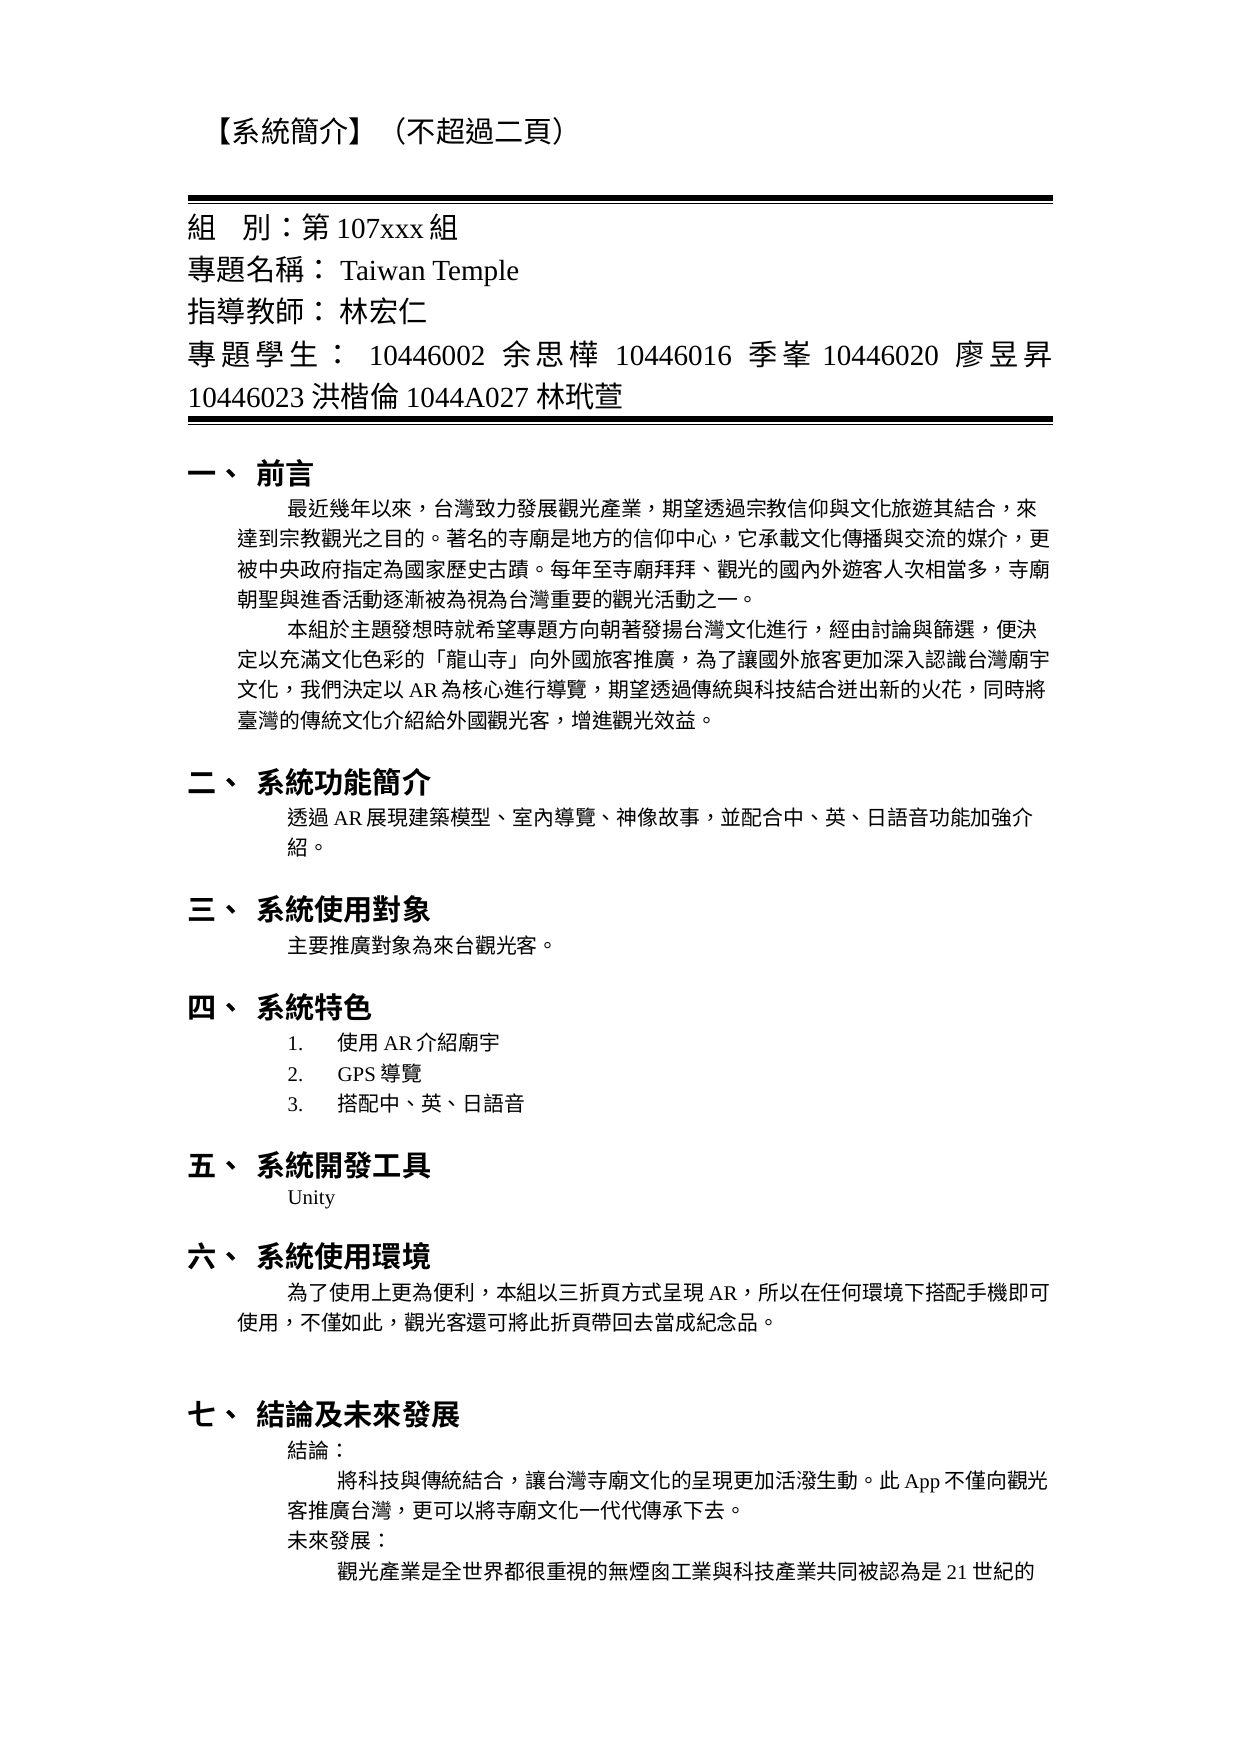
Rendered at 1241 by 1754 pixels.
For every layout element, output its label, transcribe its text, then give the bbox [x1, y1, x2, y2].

text 專題學生： 10446002 余思樺 10446016 季峯10446020 廖昱昇 10446023 洪楷倫 1044A027 林玳萱 [187, 322, 1053, 425]
list 系統功能簡介 [187, 759, 1053, 801]
text 結論： [237, 1434, 1053, 1464]
text 主要推廣對象為來台觀光客。 [238, 929, 1053, 959]
list 系統開發工具 [187, 1142, 1053, 1184]
text 為了使用上更為便利，本組以三折頁方式呈現AR，所以在任何環境下搭配手機即可使用，不僅如此，觀光客還可將此折頁帶回去當成紀念品。 [237, 1276, 1053, 1336]
list 系統特色 [187, 984, 1053, 1027]
list 系統使用環境 [187, 1234, 1053, 1276]
list 使用AR介紹廟宇 [287, 1027, 1053, 1057]
text 指導教師： 林宏仁 [187, 289, 1053, 322]
text 最近幾年以來，台灣致力發展觀光產業，期望透過宗教信仰與文化旅遊其結合，來達到宗教觀光之目的。著名的寺廟是地方的信仰中心，它承載文化傳播與交流的媒介，更被中央政府指定為國家歷史古蹟。每年至寺廟拜拜、觀光的國內外遊客人次相當多，寺廟朝聖與進香活動逐漸被為視為台灣重要的觀光活動之一。 [238, 492, 1053, 613]
text 未來發展： [237, 1525, 1053, 1555]
list 系統使用對象 [187, 887, 1053, 929]
text 專題名稱： Taiwan Temple [187, 247, 1053, 289]
list 搭配中、英、日語音 [287, 1087, 1053, 1117]
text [287, 1555, 1053, 1585]
text 將科技與傳統結合，讓台灣寺廟文化的呈現更加活潑生動。此App不僅向觀光客推廣台灣，更可以將寺廟文化一代代傳承下去。 [287, 1464, 1053, 1525]
list 結論及未來發展 [187, 1392, 1053, 1434]
list 前言 [187, 450, 1053, 492]
list GPS導覽 [287, 1057, 1053, 1087]
text 組 別：第107xxx組 [187, 204, 1053, 247]
text 本組於主題發想時就希望專題方向朝著發揚台灣文化進行，經由討論與篩選，便決定以充滿文化色彩的「龍山寺」向外國旅客推廣，為了讓國外旅客更加深入認識台灣廟宇文化，我們決定以AR為核心進行導覽，期望透過傳統與科技結合迸出新的火花，同時將臺灣的傳統文化介紹給外國觀光客，增進觀光效益。 [238, 613, 1053, 734]
text Unity [238, 1184, 1053, 1209]
text 透過AR展現建築模型、室內導覽、神像故事，並配合中、英、日語音功能加強介紹。 [287, 801, 1053, 862]
